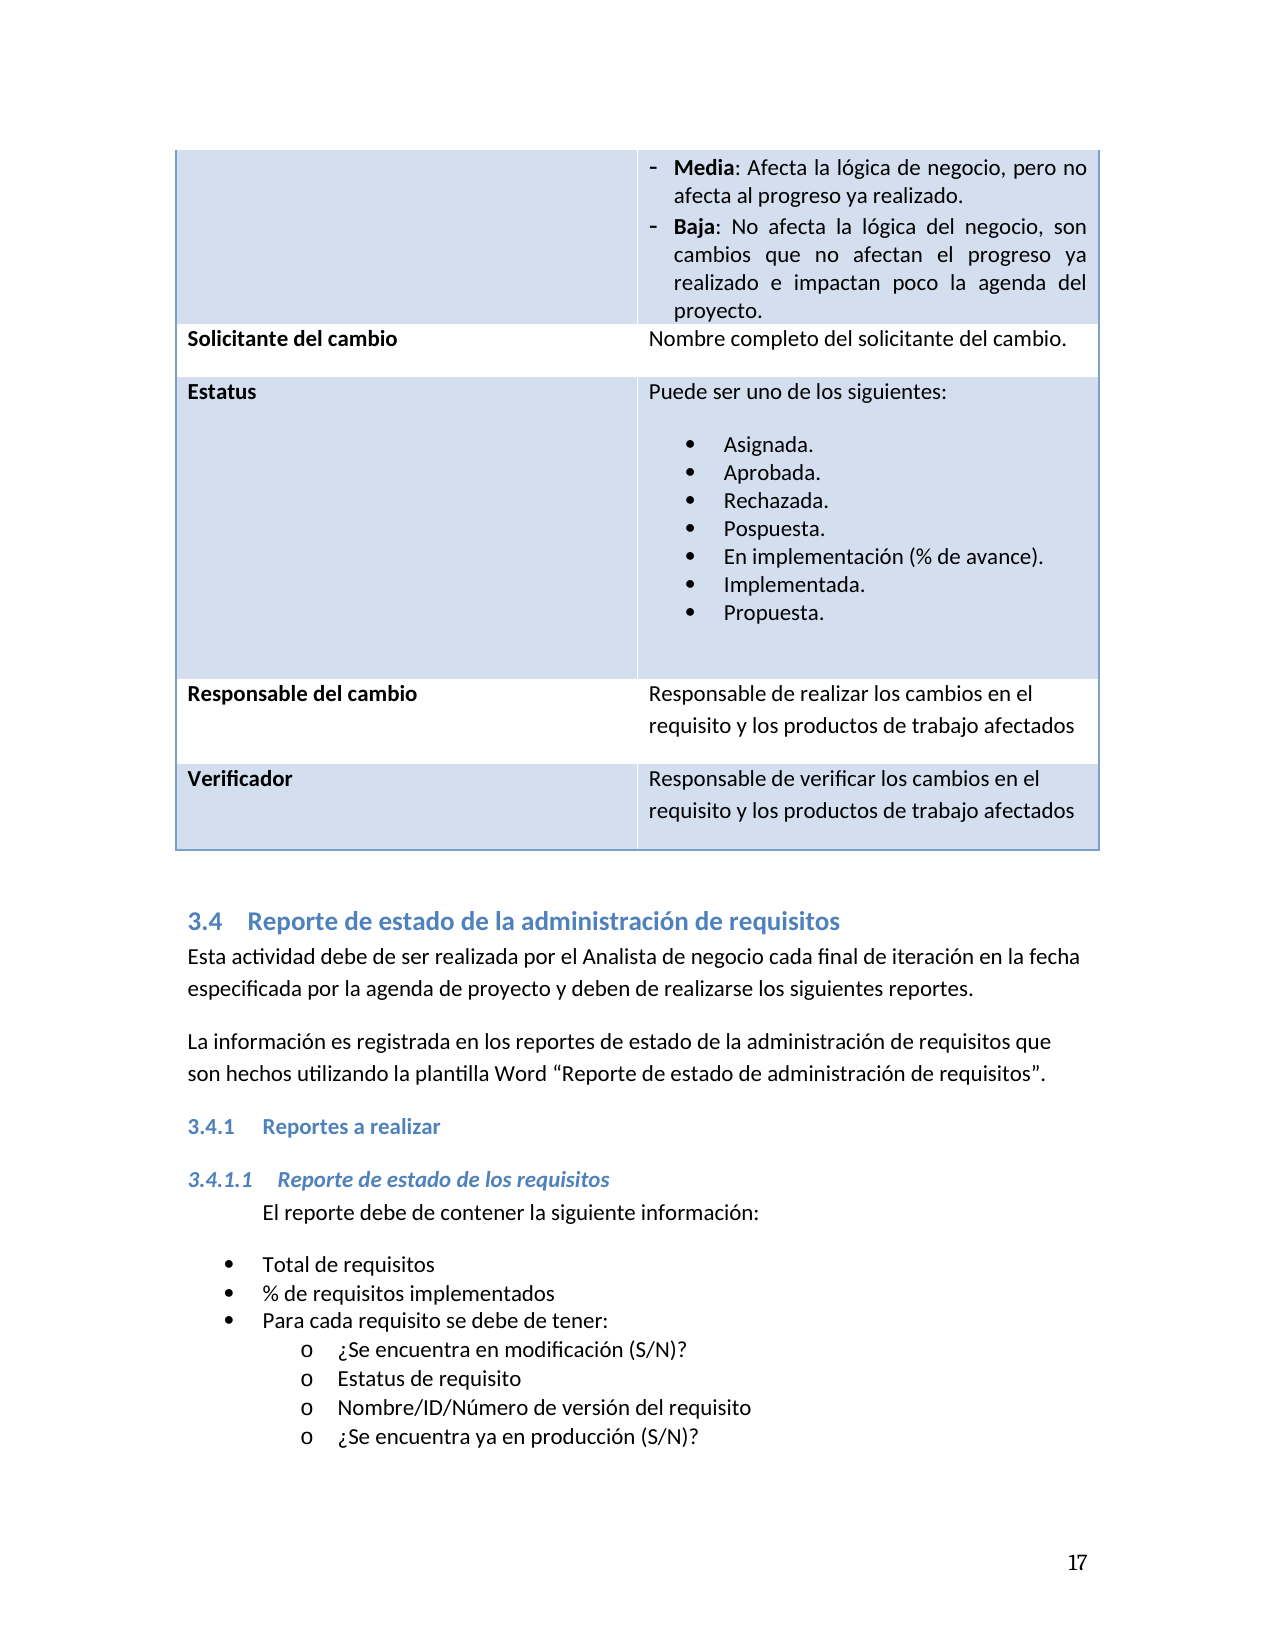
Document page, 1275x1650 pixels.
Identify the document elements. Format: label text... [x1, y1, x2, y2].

list Total de requisitos [225, 1251, 1087, 1279]
table_cell Puede ser uno de los siguientes: Asignada. Aprobada. Rechazada. Pospuesta. En implementación (% de avance). Implementada. Propuesta. [638, 377, 1098, 679]
list ¿Se encuentra ya en producción (S/N)? [300, 1422, 1087, 1451]
text El reporte debe de contener la siguiente información: [187, 1198, 1087, 1226]
table_cell Prioridad [177, 150, 637, 324]
table_cell Solicitante del cambio [177, 325, 637, 377]
list Para cada requisito se debe de tener: [225, 1307, 1087, 1335]
table_cell Responsable del cambio [177, 679, 637, 764]
table_cell Responsable de verificar los cambios en el requisito y los productos de trabajo afectados [638, 764, 1098, 849]
table_cell Nombre completo del solicitante del cambio. [638, 325, 1098, 377]
text Esta actividad debe de ser realizada por el Analista de negocio cada final de iteración en la fecha especificada por la agenda de proyecto y deben de realizarse los siguientes reportes. [187, 942, 1087, 1002]
list ¿Se encuentra en modificación (S/N)? [300, 1335, 1087, 1364]
table_cell Responsable de realizar los cambios en el requisito y los productos de trabajo afectados [638, 679, 1098, 764]
table_cell Verificador [177, 764, 637, 849]
table_cell Estatus [177, 377, 637, 679]
list % de requisitos implementados [225, 1279, 1087, 1307]
subtitle Reporte de estado de los requisitos [187, 1165, 1087, 1193]
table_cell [638, 150, 1098, 324]
list Nombre/ID/Número de versión del requisito [300, 1393, 1087, 1422]
subtitle Reportes a realizar [187, 1112, 1087, 1140]
list Estatus de requisito [300, 1364, 1087, 1393]
text La información es registrada en los reportes de estado de la administración de requisitos que son hechos utilizando la plantilla Word “Reporte de estado de administración de requisitos”. [187, 1027, 1087, 1087]
subtitle Reporte de estado de la administración de requisitos [187, 904, 1087, 937]
